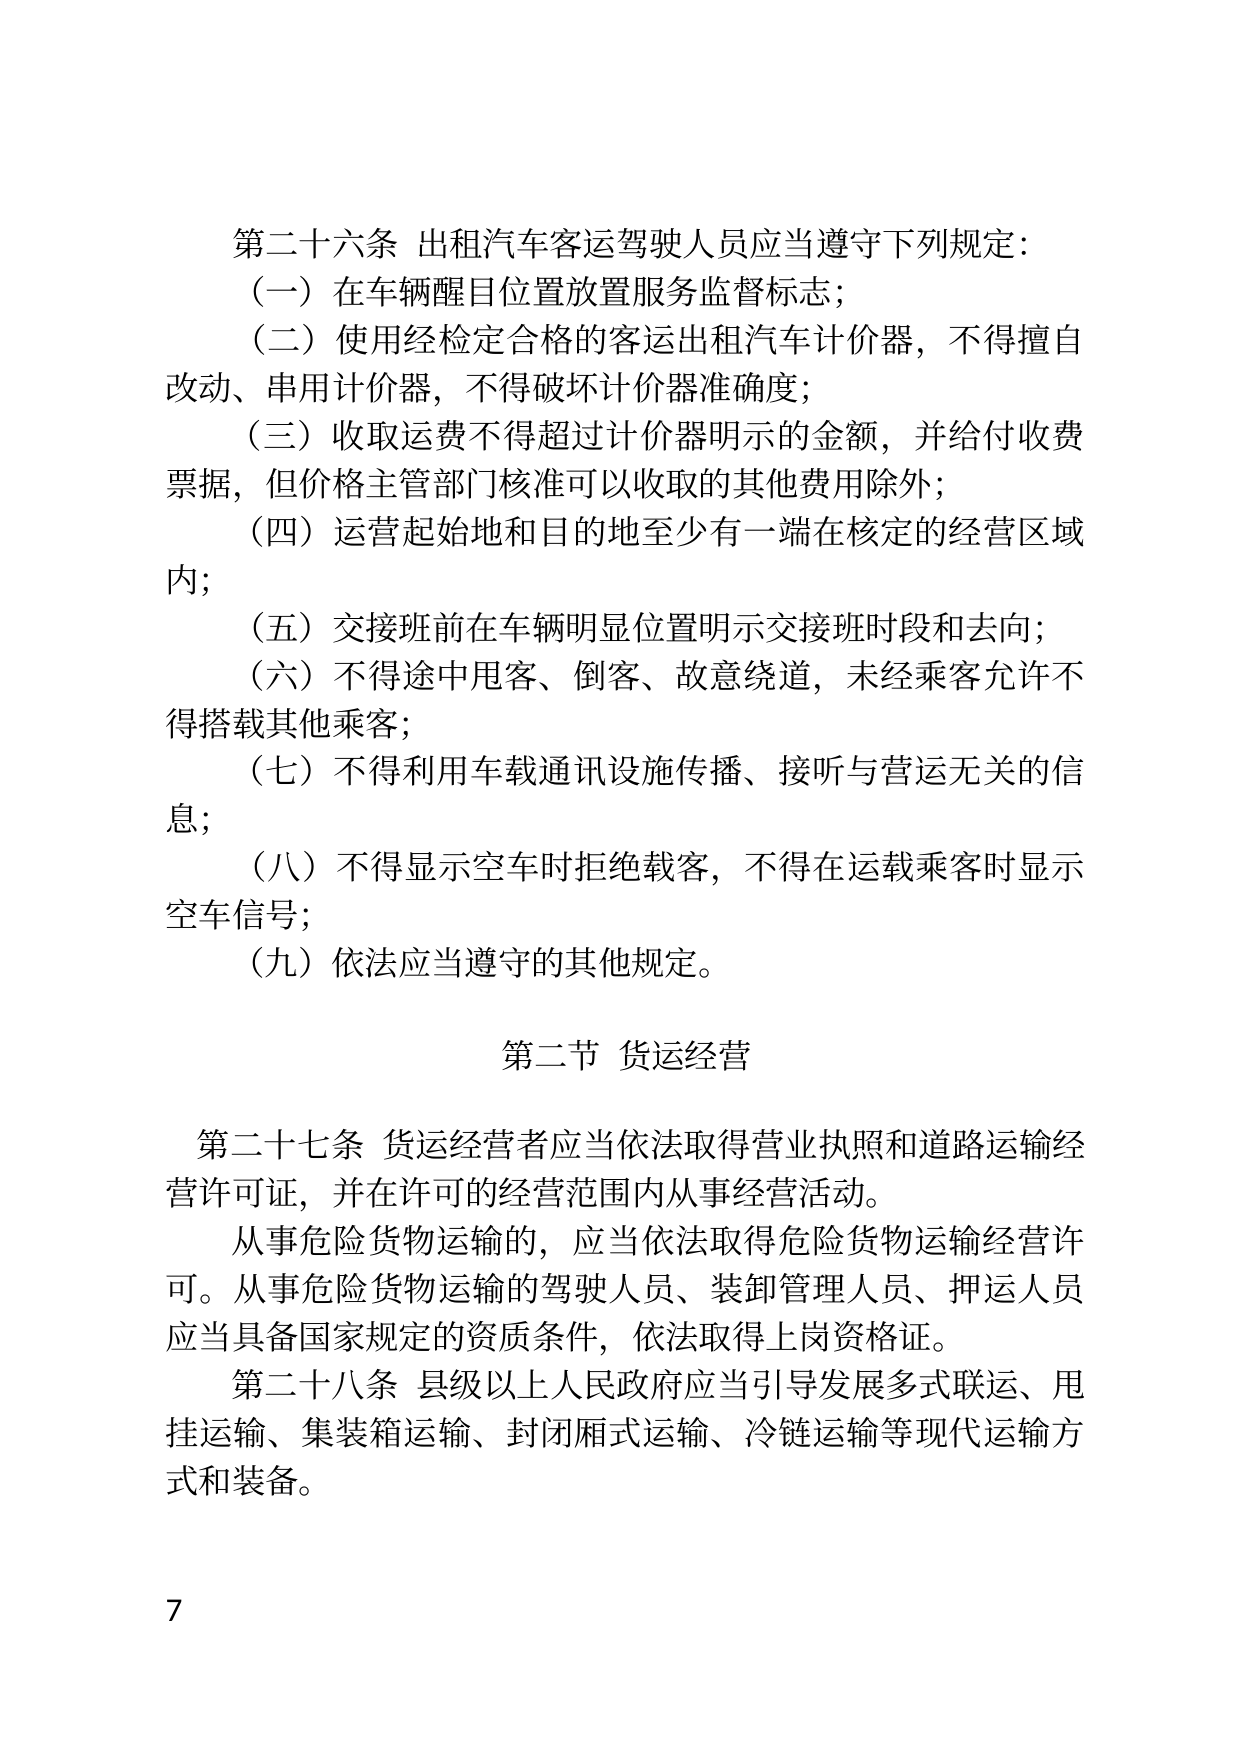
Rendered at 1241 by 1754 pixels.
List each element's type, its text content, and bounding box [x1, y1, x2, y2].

text （四）运营起始地和目的地至少有一端在核定的经营区域内； [165, 506, 1087, 602]
text 从事危险货物运输的，应当依法取得危险货物运输经营许可。从事危险货物运输的驾驶人员、装卸管理人员、押运人员应当具备国家规定的资质条件，依法取得上岗资格证。 [165, 1215, 1087, 1359]
text （二）使用经检定合格的客运出租汽车计价器，不得擅自改动、串用计价器，不得破坏计价器准确度； [165, 314, 1087, 410]
text （六）不得途中甩客、倒客、故意绕道，未经乘客允许不得搭载其他乘客； [165, 650, 1087, 746]
text 第二十七条 货运经营者应当依法取得营业执照和道路运输经营许可证，并在许可的经营范围内从事经营活动。 [165, 1119, 1087, 1215]
text （九）依法应当遵守的其他规定。 [165, 937, 1087, 985]
text （七）不得利用车载通讯设施传播、接听与营运无关的信息； [165, 746, 1087, 841]
text （三）收取运费不得超过计价器明示的金额，并给付收费票据，但价格主管部门核准可以收取的其他费用除外； [165, 410, 1087, 506]
text （五）交接班前在车辆明显位置明示交接班时段和去向； [165, 602, 1087, 650]
text （八）不得显示空车时拒绝载客，不得在运载乘客时显示空车信号； [165, 841, 1087, 937]
text 第二节 货运经营 [165, 1031, 1087, 1078]
text （一）在车辆醒目位置放置服务监督标志； [165, 266, 1087, 314]
text 第二十八条 县级以上人民政府应当引导发展多式联运、甩挂运输、集装箱运输、封闭厢式运输、冷链运输等现代运输方式和装备。 [165, 1359, 1087, 1503]
text 第二十六条 出租汽车客运驾驶人员应当遵守下列规定： [165, 218, 1087, 266]
